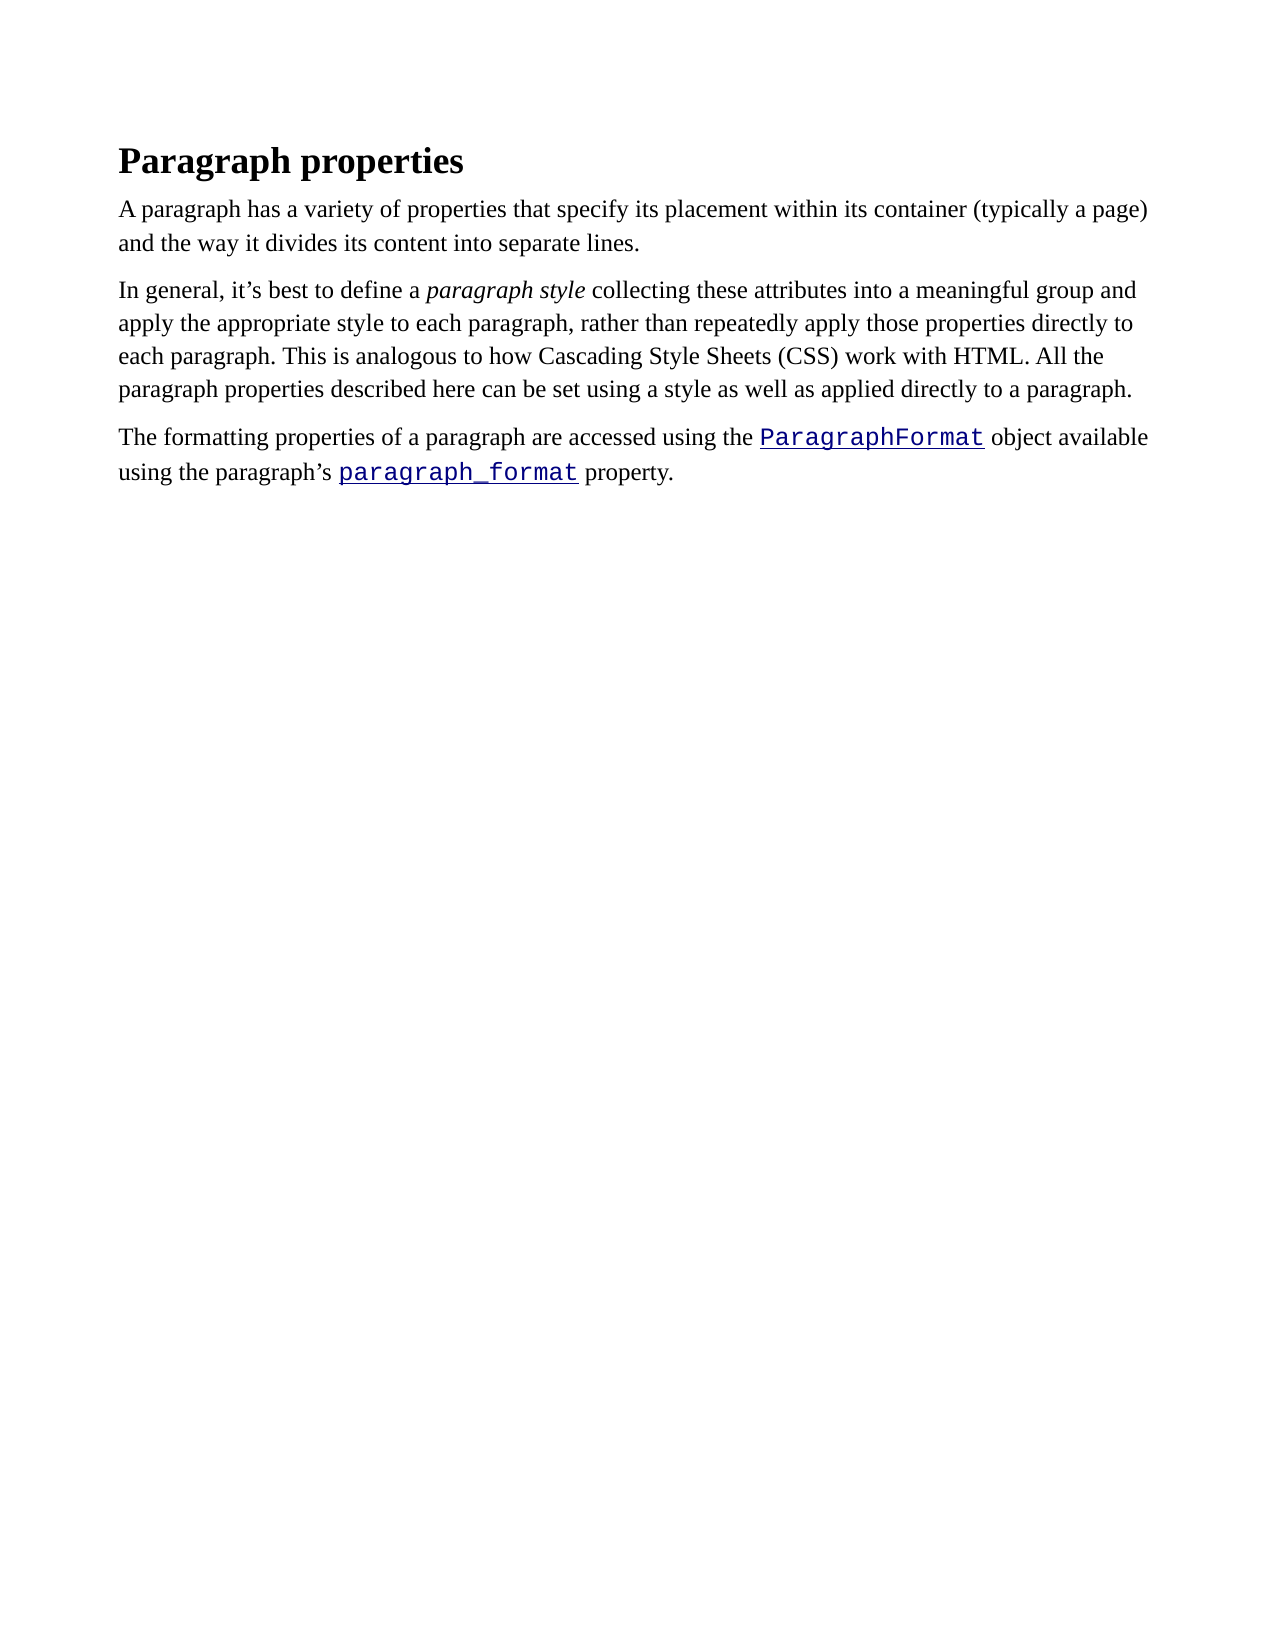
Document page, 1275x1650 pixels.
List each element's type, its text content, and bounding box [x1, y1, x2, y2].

text In general, it’s best to define a paragraph style collecting these attributes into a meaningful group and apply the appropriate style to each paragraph, rather than repeatedly apply those properties directly to each paragraph. This is analogous to how Cascading Style Sheets (CSS) work with HTML. All the paragraph properties described here can be set using a style as well as applied directly to a paragraph. [118, 275, 1157, 403]
text A paragraph has a variety of properties that specify its placement within its container (typically a page) and the way it divides its content into separate lines. [118, 194, 1157, 256]
subtitle Paragraph properties [118, 139, 1157, 182]
text The formatting properties of a paragraph are accessed using the ParagraphFormat object available using the paragraph’s paragraph_format property. [118, 422, 1157, 488]
